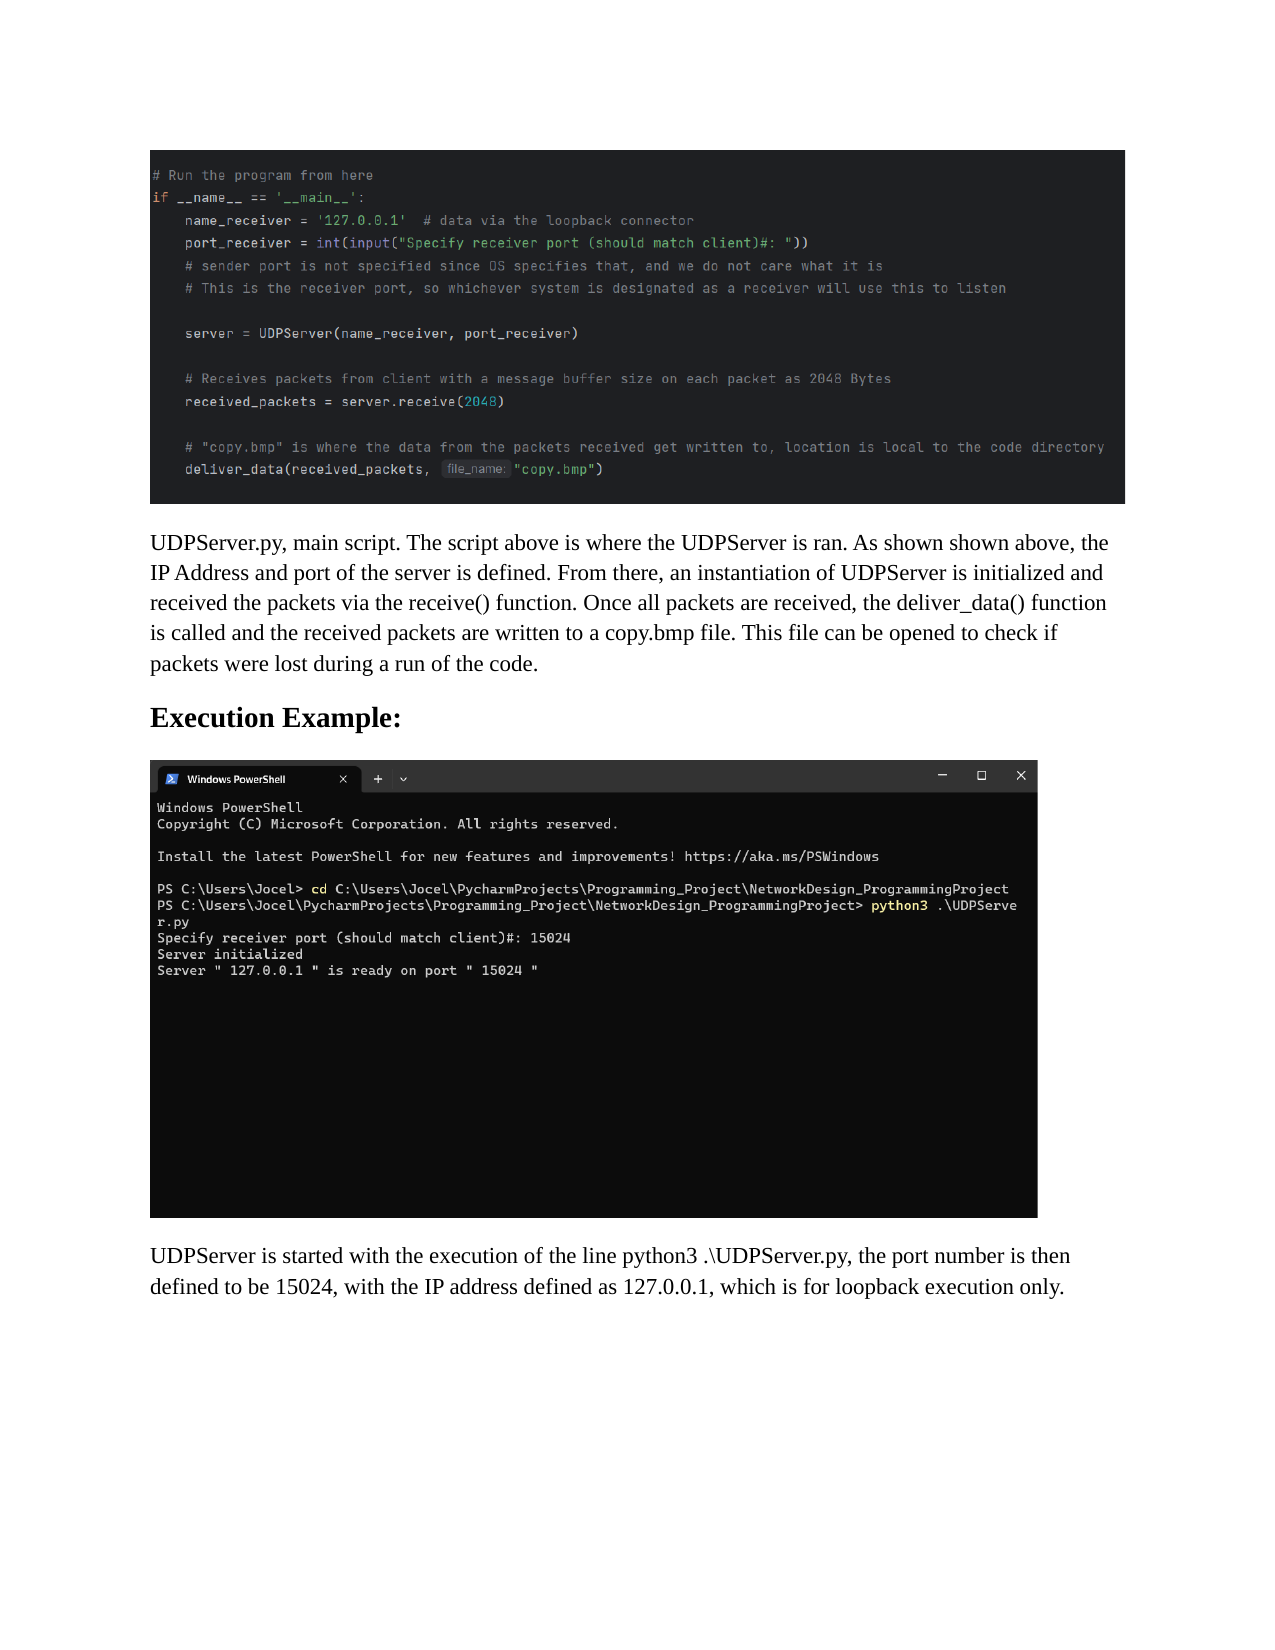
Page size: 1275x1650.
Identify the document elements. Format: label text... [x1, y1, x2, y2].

text Execution Example: [150, 701, 1125, 734]
text UDPServer.py, main script. The script above is where the UDPServer is ran. As shown shown above, the IP Address and port of the server is defined. From there, an instantiation of UDPServer is initialized and received the packets via the receive() function. Once all packets are received, the deliver_data() function is called and the received packets are written to a copy.bmp file. This file can be opened to check if packets were lost during a run of the code. [150, 529, 1125, 676]
picture [150, 760, 1038, 1218]
text UDPServer is started with the execution of the line python3 .\UDPServer.py, the port number is then defined to be 15024, with the IP address defined as 127.0.0.1, which is for loopback execution only. [150, 1243, 1125, 1299]
picture [150, 150, 1125, 504]
